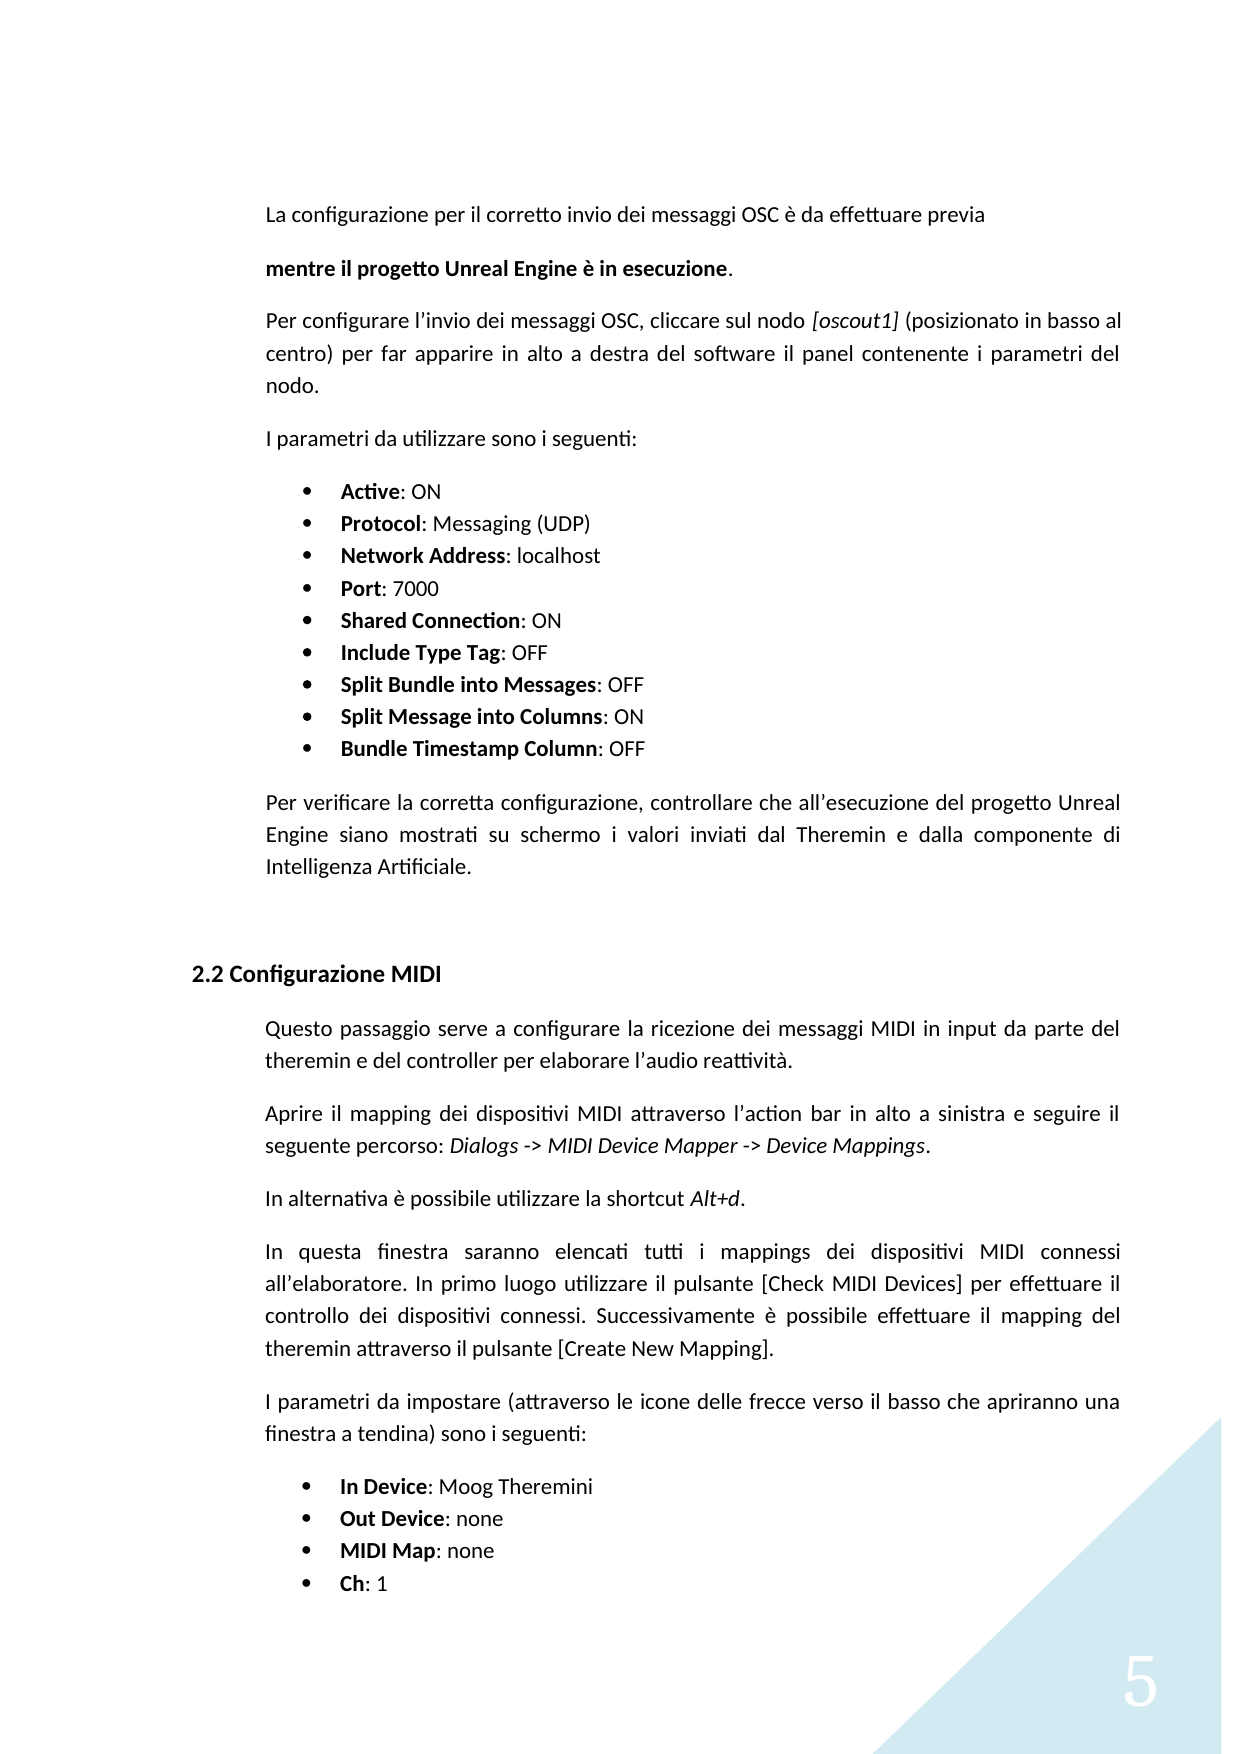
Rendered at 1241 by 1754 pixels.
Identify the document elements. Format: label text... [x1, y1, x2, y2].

list Protocol: Messaging (UDP) [303, 509, 1122, 537]
list Split Message into Columns: ON [303, 702, 1122, 730]
list Ch: 1 [302, 1569, 1122, 1597]
text Per verificare la corretta configurazione, controllare che all’esecuzione del progetto Unreal Engine siano mostrati su schermo i valori inviati dal Theremin e dalla componente di Intelligenza Artificiale. [266, 788, 1122, 880]
list MIDI Map: none [302, 1536, 1122, 1564]
list Shared Connection: ON [303, 606, 1122, 634]
text I parametri da utilizzare sono i seguenti: [266, 424, 1122, 452]
text In alternativa è possibile utilizzare la shortcut Alt+d. [265, 1184, 1122, 1212]
text mentre il progetto Unreal Engine è in esecuzione. [192, 254, 1122, 282]
text La configurazione per il corretto invio dei messaggi OSC è da effettuare previa [265, 201, 1122, 229]
list Network Address: localhost [303, 541, 1122, 569]
list Port: 7000 [303, 574, 1122, 602]
text 2.2 Configurazione MIDI [192, 958, 1122, 988]
text Questo passaggio serve a configurare la ricezione dei messaggi MIDI in input da parte del theremin e del controller per elaborare l’audio reattività. [265, 1014, 1122, 1074]
list Split Bundle into Messages: OFF [303, 670, 1122, 698]
list Bundle Timestamp Column: OFF [303, 734, 1122, 763]
text Per configurare l’invio dei messaggi OSC, cliccare sul nodo [oscout1] (posizionato in basso al centro) per far apparire in alto a destra del software il panel contenente i parametri del nodo. [266, 307, 1122, 399]
list Active: ON [303, 477, 1122, 505]
text I parametri da impostare (attraverso le icone delle frecce verso il basso che apriranno una finestra a tendina) sono i seguenti: [265, 1387, 1122, 1447]
list Include Type Tag: OFF [303, 638, 1122, 666]
list Out Device: none [302, 1504, 1122, 1532]
text In questa finestra saranno elencati tutti i mappings dei dispositivi MIDI connessi all’elaboratore. In primo luogo utilizzare il pulsante [Check MIDI Devices] per effettuare il controllo dei dispositivi connessi. Successivamente è possibile effettuare il mapping del theremin attraverso il pulsante [Create New Mapping]. [265, 1237, 1122, 1362]
list In Device: Moog Theremini [302, 1472, 1122, 1500]
text Aprire il mapping dei dispositivi MIDI attraverso l’action bar in alto a sinistra e seguire il seguente percorso: Dialogs -> MIDI Device Mapper -> Device Mappings. [265, 1099, 1122, 1159]
